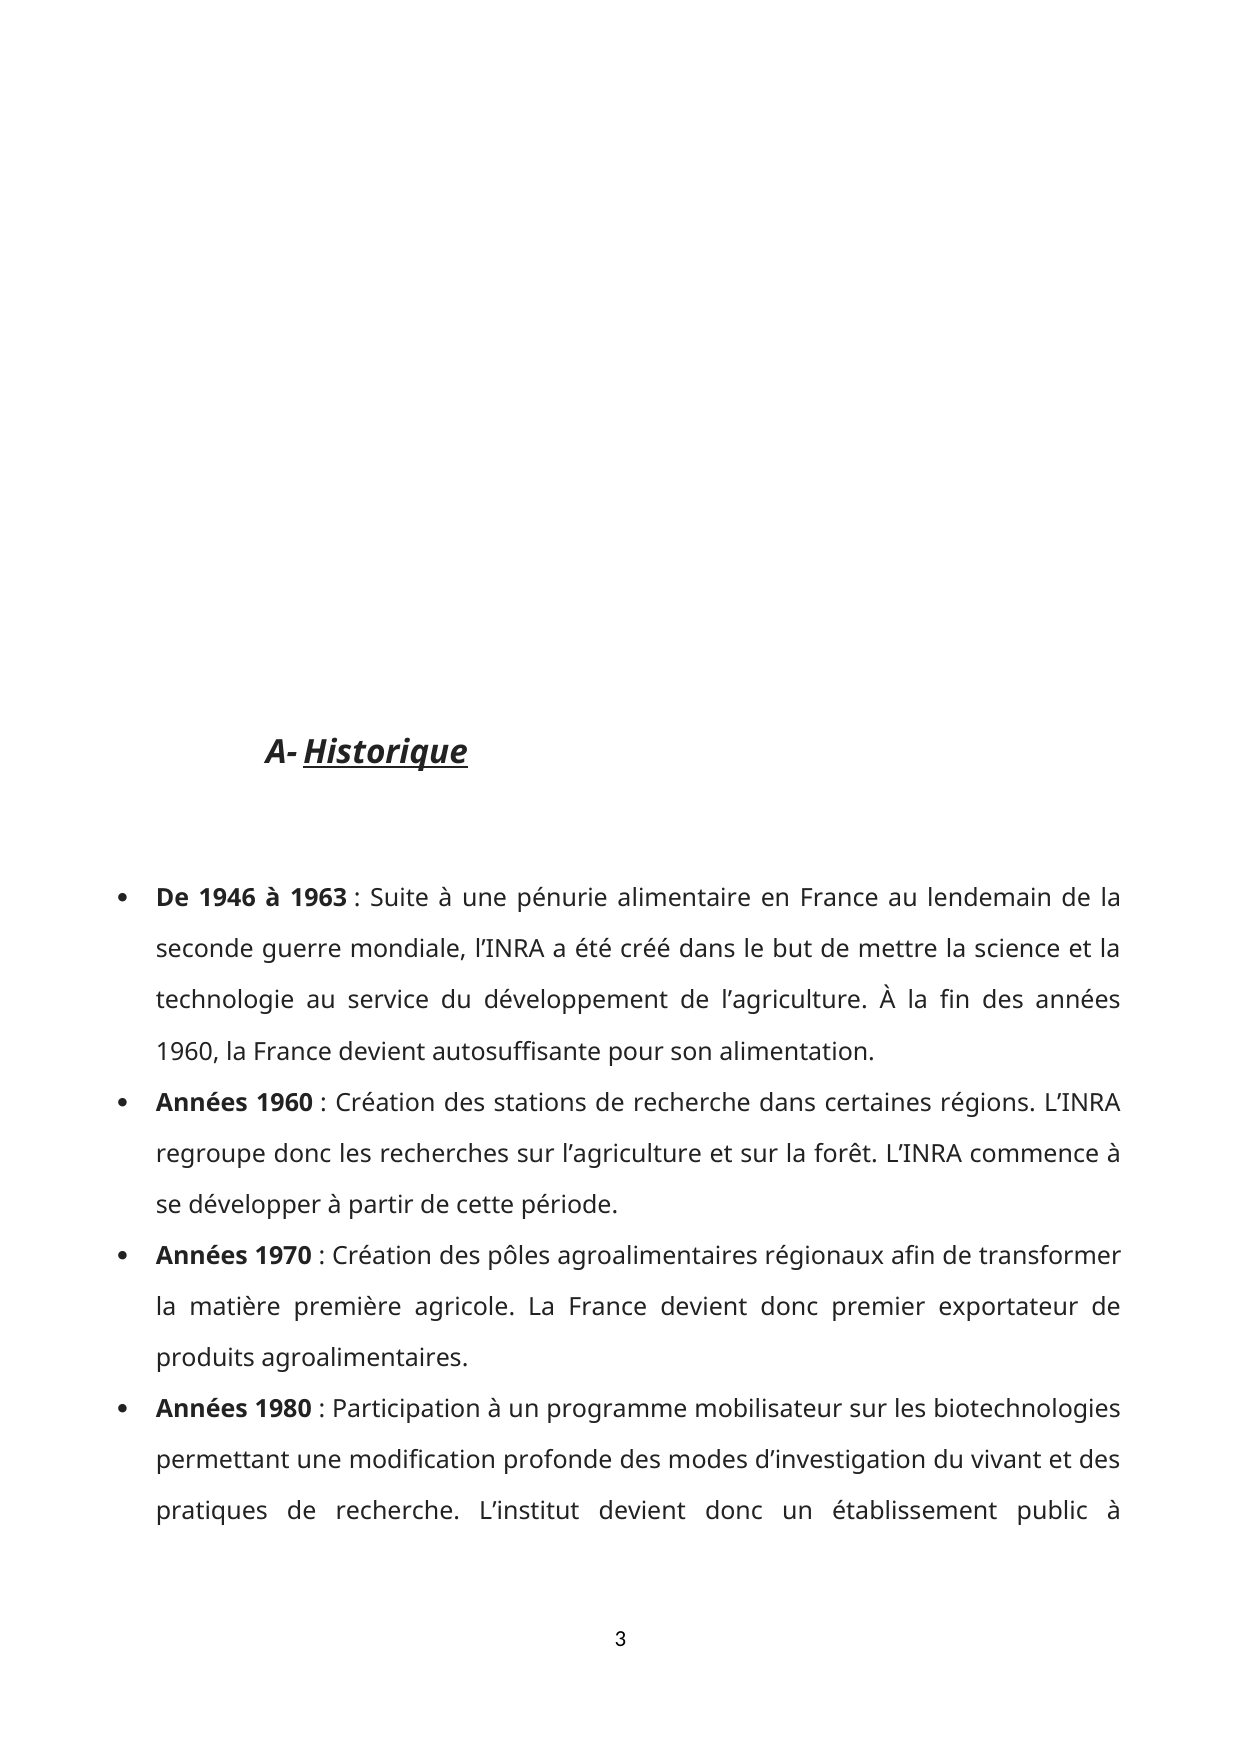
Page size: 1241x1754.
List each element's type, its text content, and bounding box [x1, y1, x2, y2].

list De 1946 à 1963 : Suite à une pénurie alimentaire en France au lendemain de la seconde guerre mondiale, l’INRA a été créé dans le but de mettre la science et la technologie au service du développement de l’agriculture. À la fin des années 1960, la France devient autosuffisante pour son alimentation. [118, 880, 1122, 1067]
list Historique [266, 727, 1122, 773]
list Années 1970 : Création des pôles agroalimentaires régionaux afin de transformer la matière première agricole. La France devient donc premier exportateur de produits agroalimentaires. [118, 1237, 1122, 1373]
list Années 1960 : Création des stations de recherche dans certaines régions. L’INRA regroupe donc les recherches sur l’agriculture et sur la forêt. L’INRA commence à se développer à partir de cette période. [118, 1084, 1122, 1220]
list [118, 1390, 1122, 1527]
